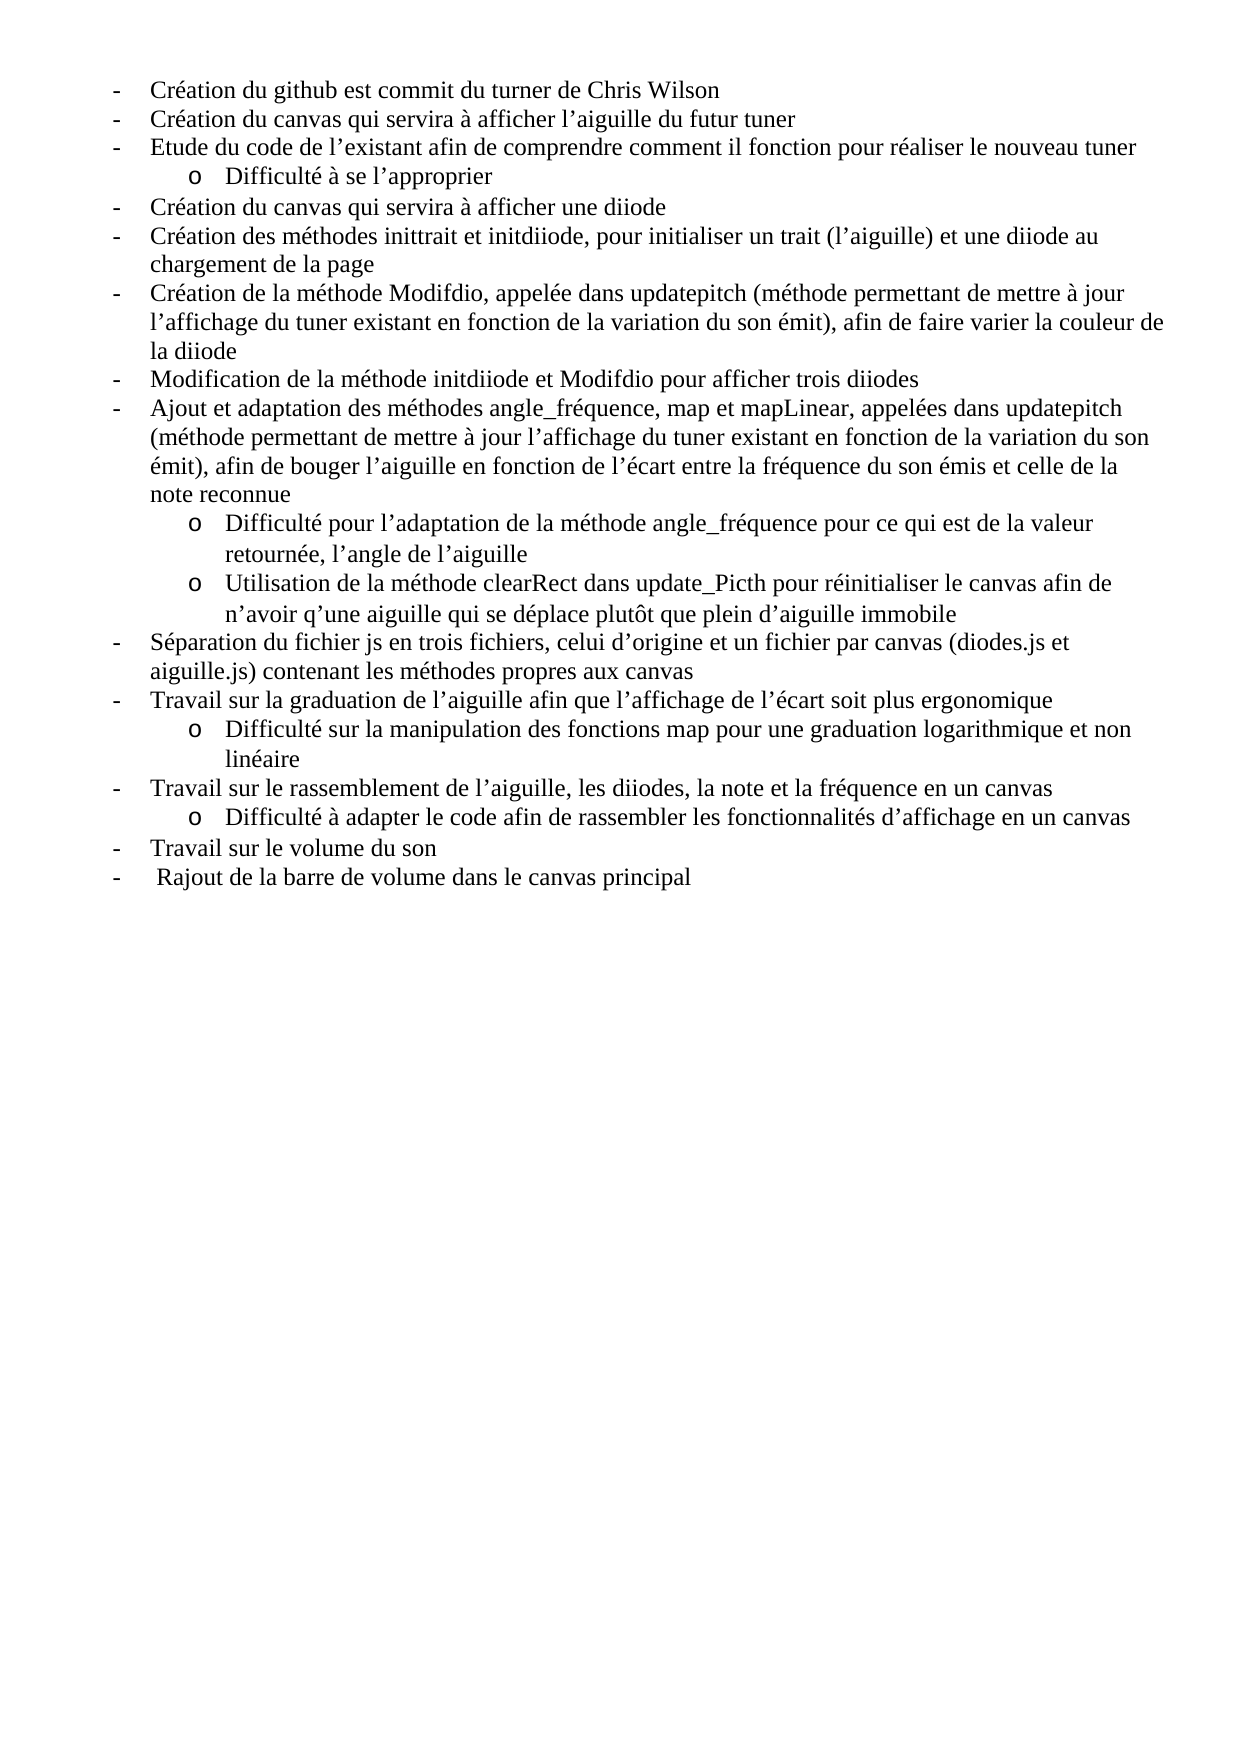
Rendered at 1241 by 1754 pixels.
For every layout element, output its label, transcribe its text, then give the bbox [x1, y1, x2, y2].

list Rajout de la barre de volume dans le canvas principal [112, 862, 1165, 890]
list Création des méthodes inittrait et initdiiode, pour initialiser un trait (l’aiguille) et une diiode au chargement de la page [112, 221, 1165, 278]
list Difficulté à adapter le code afin de rassembler les fonctionnalités d’affichage en un canvas [187, 802, 1165, 833]
list Création du canvas qui servira à afficher l’aiguille du futur tuner [112, 104, 1165, 132]
list Création du canvas qui servira à afficher une diiode [112, 192, 1165, 221]
list Travail sur la graduation de l’aiguille afin que l’affichage de l’écart soit plus ergonomique [112, 685, 1165, 714]
list Difficulté sur la manipulation des fonctions map pour une graduation logarithmique et non linéaire [187, 714, 1165, 773]
list Difficulté pour l’adaptation de la méthode angle_fréquence pour ce qui est de la valeur retournée, l’angle de l’aiguille [187, 508, 1165, 568]
list Travail sur le rassemblement de l’aiguille, les diiodes, la note et la fréquence en un canvas [112, 773, 1165, 802]
list Création de la méthode Modifdio, appelée dans updatepitch (méthode permettant de mettre à jour l’affichage du tuner existant en fonction de la variation du son émit), afin de faire varier la couleur de la diiode [112, 278, 1165, 364]
list Création du github est commit du turner de Chris Wilson [112, 75, 1165, 104]
list Utilisation de la méthode clearRect dans update_Picth pour réinitialiser le canvas afin de n’avoir q’une aiguille qui se déplace plutôt que plein d’aiguille immobile [187, 568, 1165, 627]
list Séparation du fichier js en trois fichiers, celui d’origine et un fichier par canvas (diodes.js et aiguille.js) contenant les méthodes propres aux canvas [112, 627, 1165, 685]
list Difficulté à se l’approprier [187, 161, 1165, 192]
list Modification de la méthode initdiiode et Modifdio pour afficher trois diiodes [112, 364, 1165, 393]
list Ajout et adaptation des méthodes angle_fréquence, map et mapLinear, appelées dans updatepitch (méthode permettant de mettre à jour l’affichage du tuner existant en fonction de la variation du son émit), afin de bouger l’aiguille en fonction de l’écart entre la fréquence du son émis et celle de la note reconnue [112, 393, 1165, 508]
list Etude du code de l’existant afin de comprendre comment il fonction pour réaliser le nouveau tuner [112, 132, 1165, 161]
list Travail sur le volume du son [112, 833, 1165, 862]
